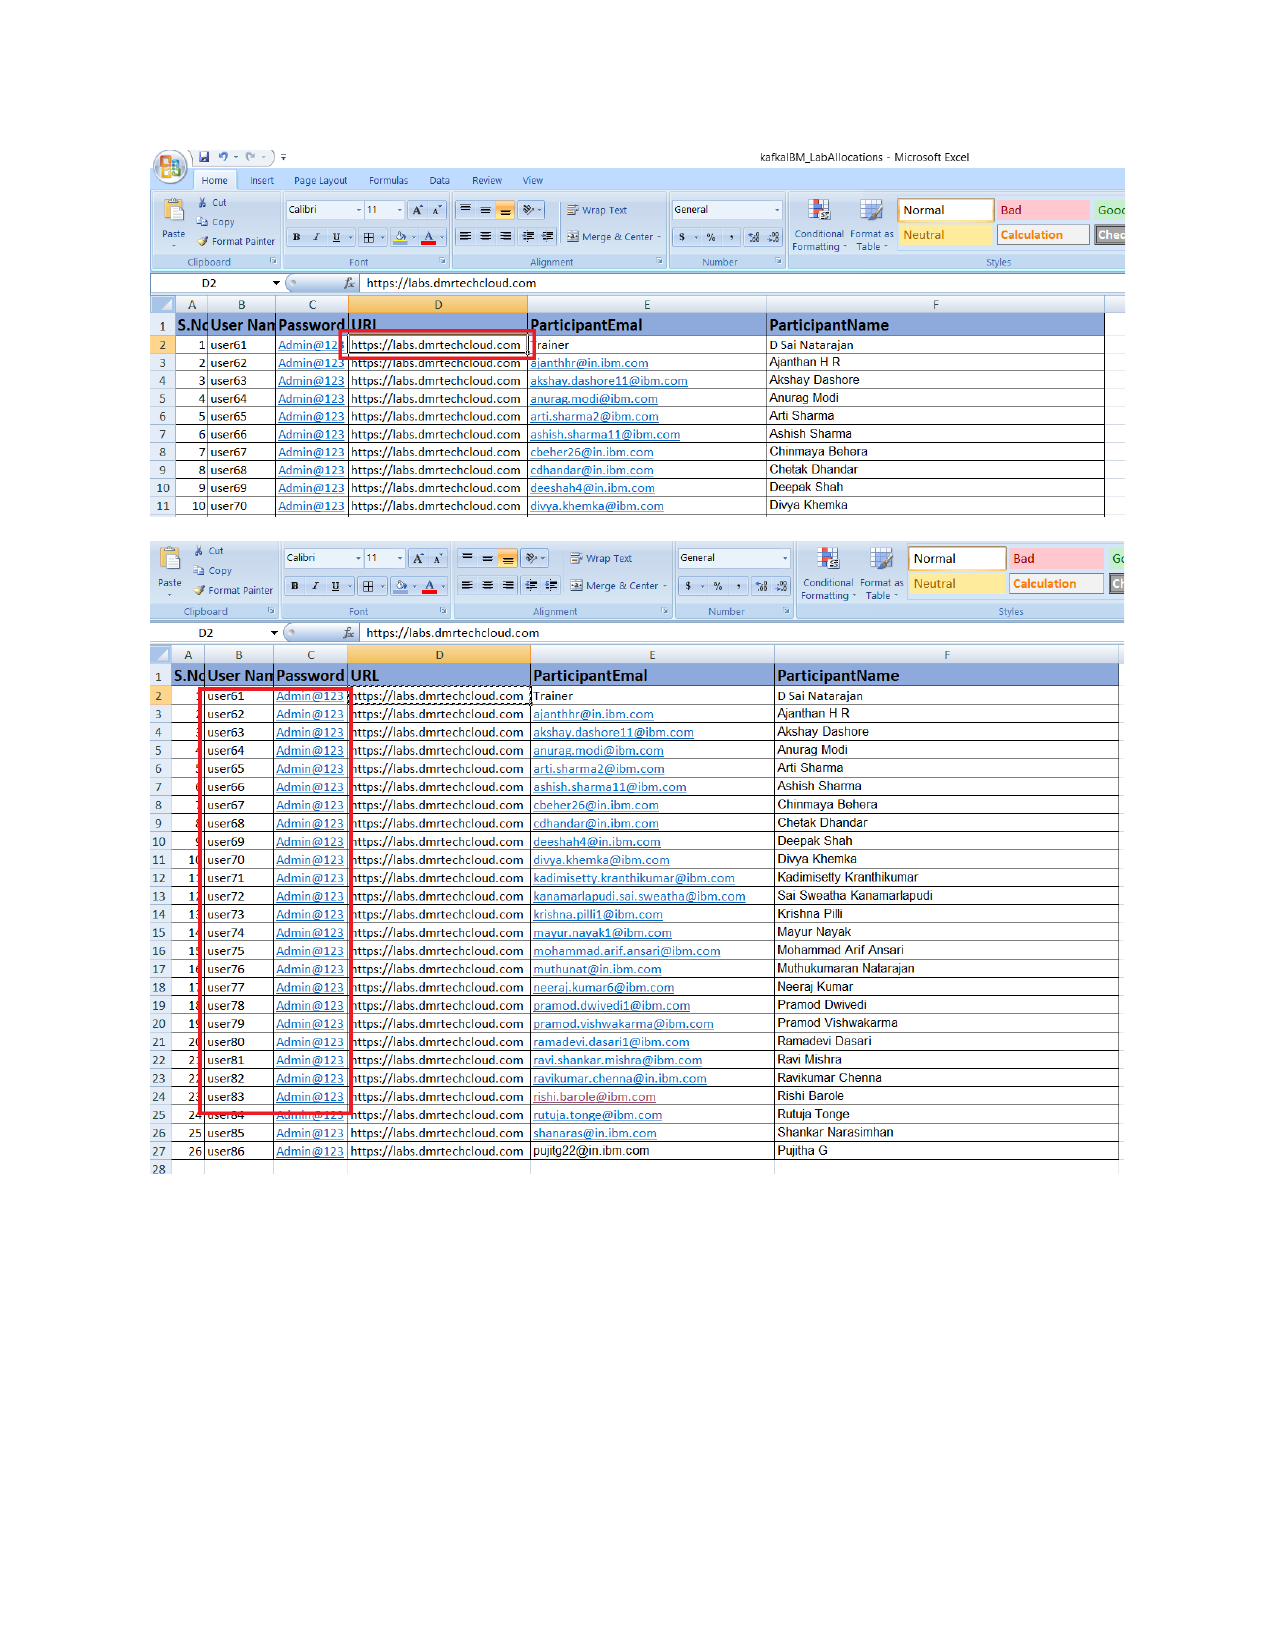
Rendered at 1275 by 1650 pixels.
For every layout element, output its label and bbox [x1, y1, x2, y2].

picture [150, 150, 1125, 517]
picture [150, 541, 1125, 1174]
